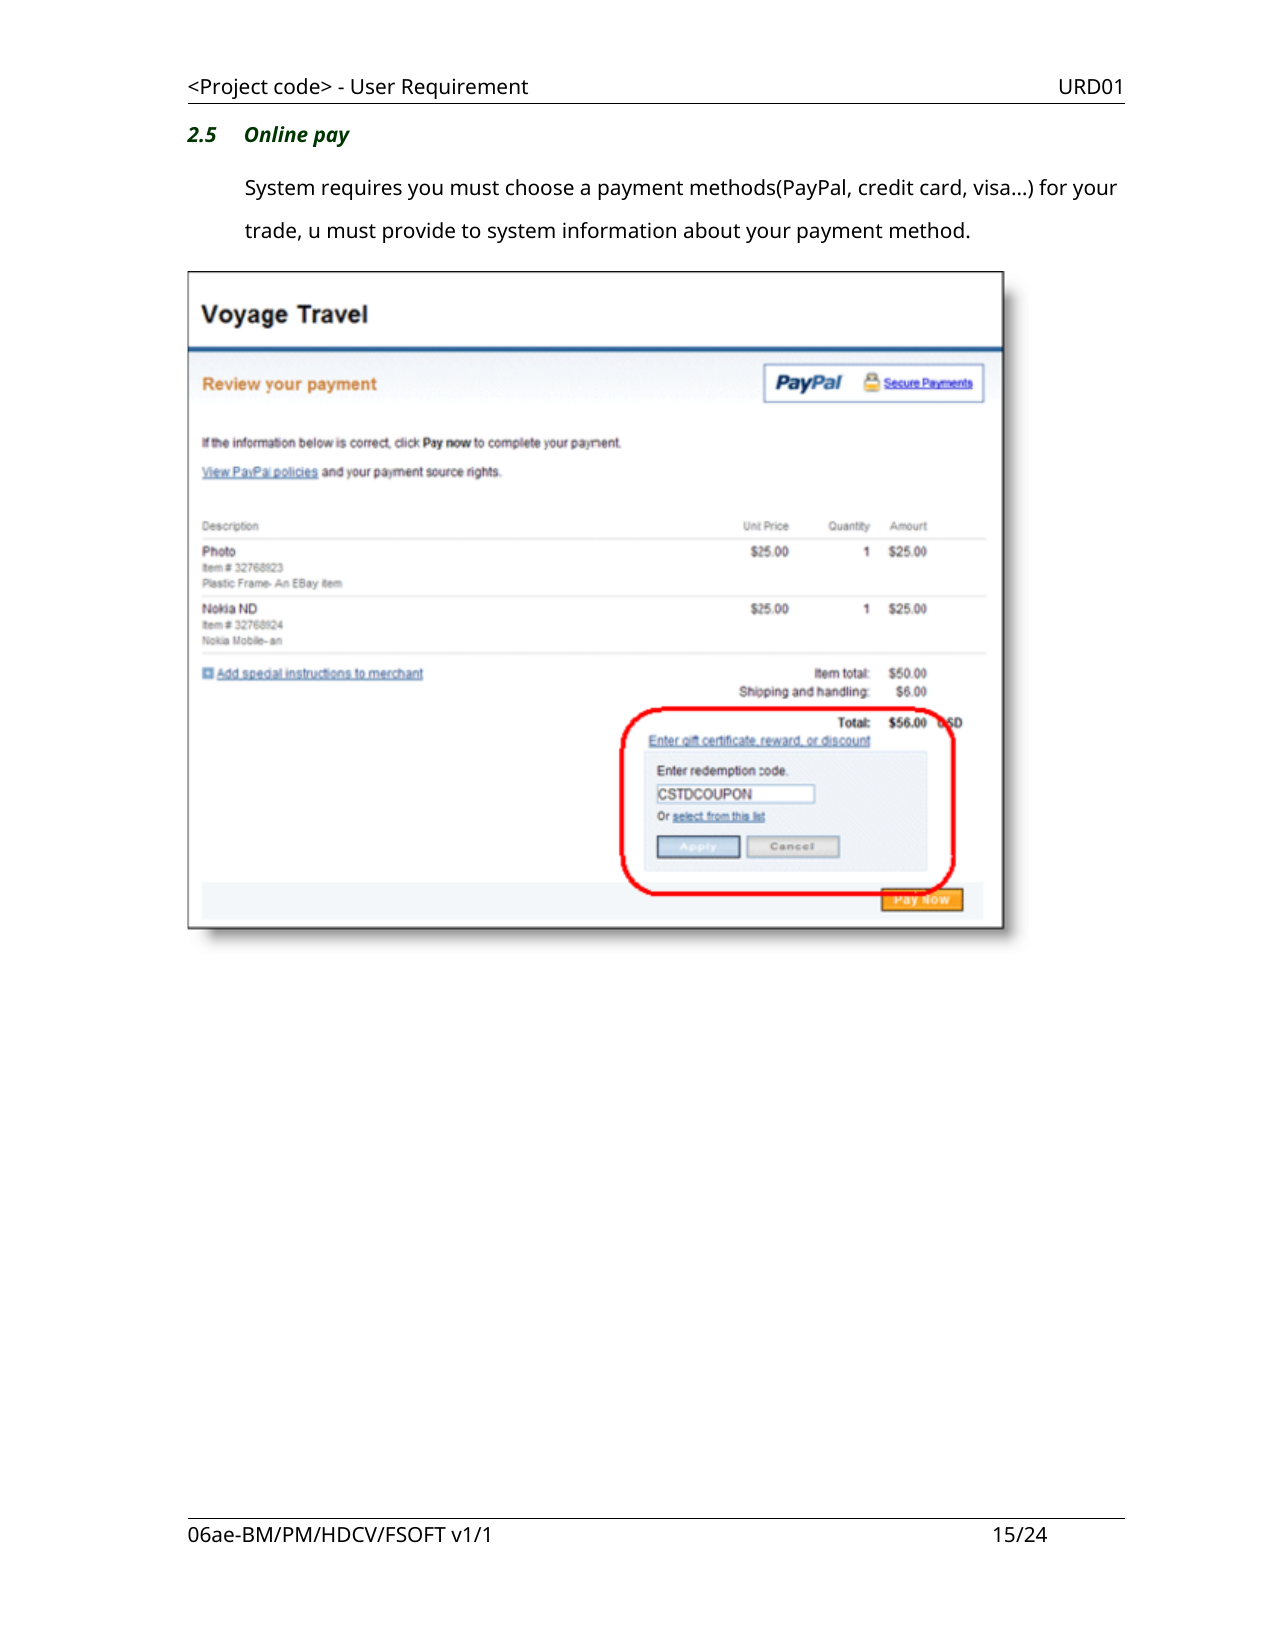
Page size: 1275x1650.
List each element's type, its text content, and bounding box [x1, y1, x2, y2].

text System requires you must choose a payment methods(PayPal, credit card, visa…) for your trade, u must provide to system information about your payment method. [244, 173, 1125, 244]
subtitle Online pay [187, 120, 1125, 148]
picture [187, 271, 1029, 954]
